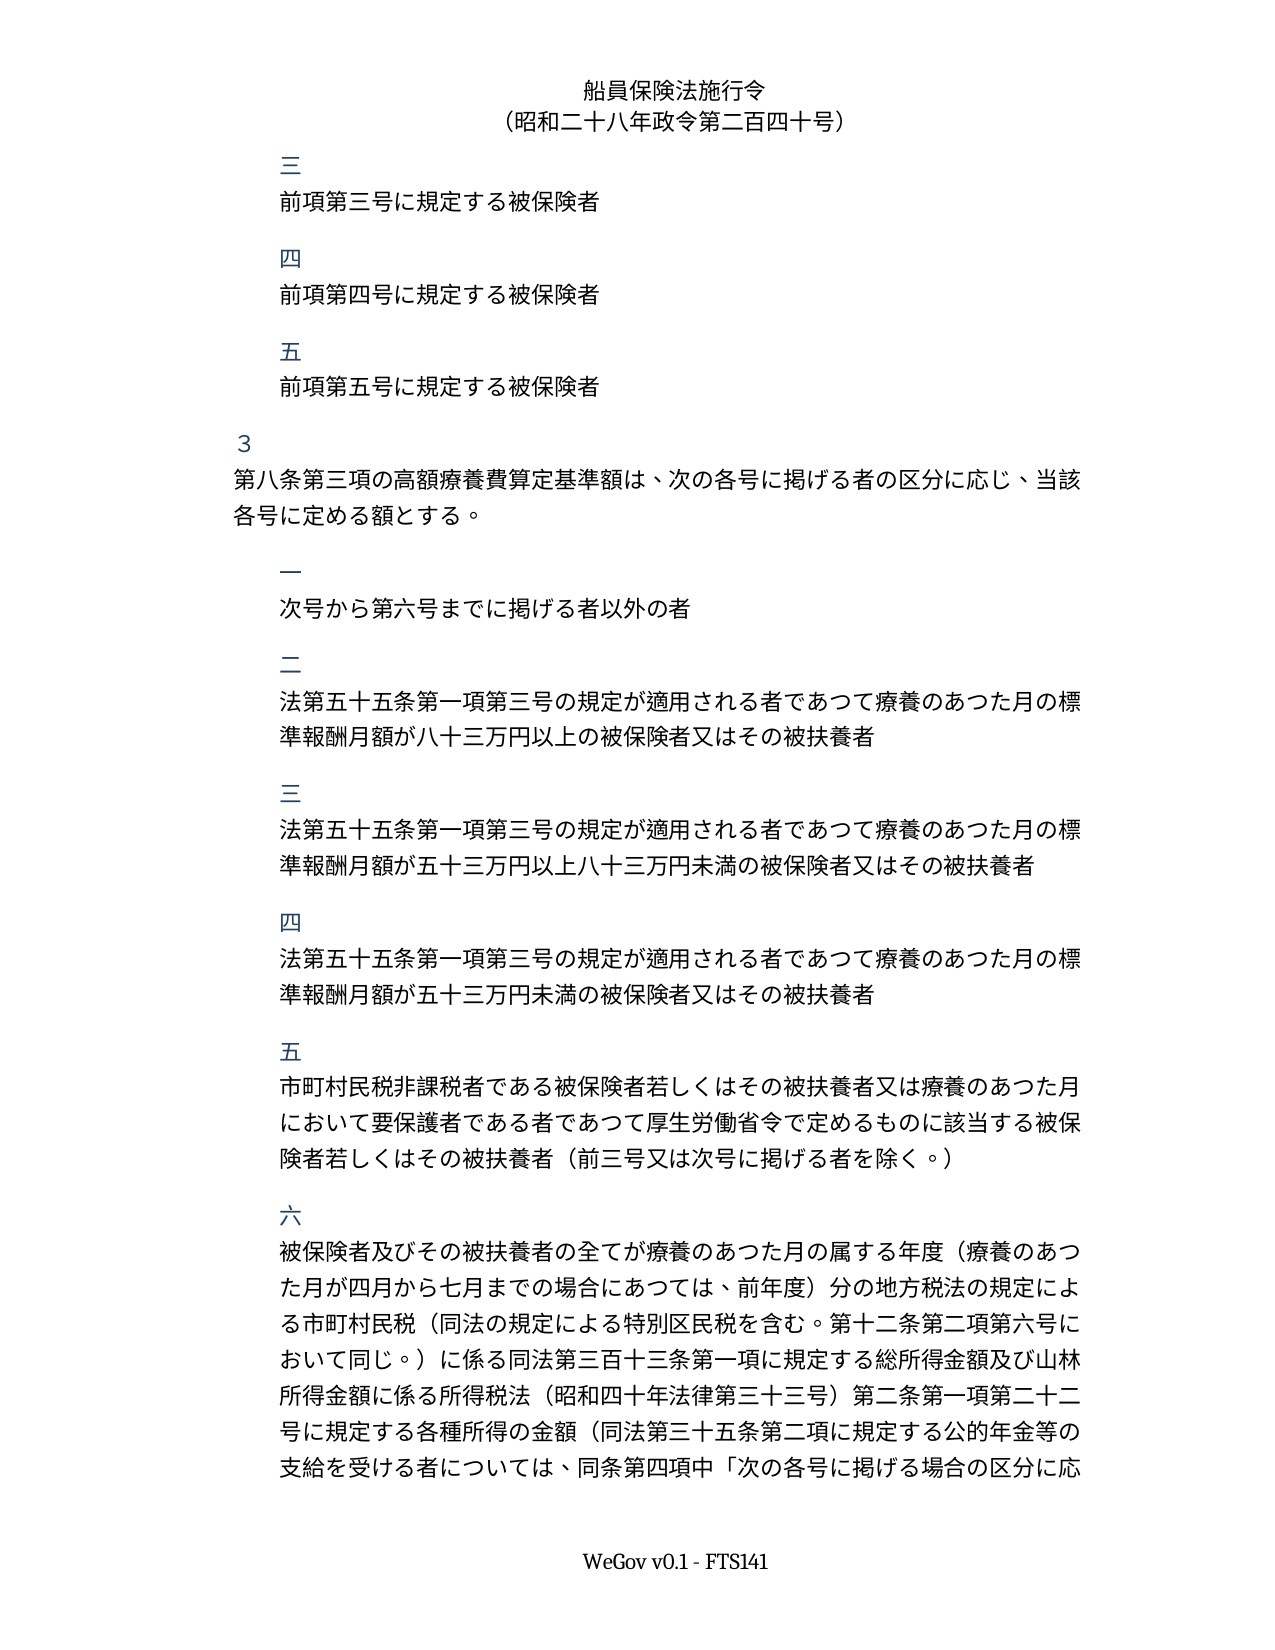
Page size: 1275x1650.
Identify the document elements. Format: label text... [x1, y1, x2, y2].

subtitle 六 [279, 1200, 1087, 1231]
subtitle 一 [279, 557, 1087, 588]
subtitle ３ [233, 428, 1087, 459]
text 法第五十五条第一項第三号の規定が適用される者であつて療養のあつた月の標準報酬月額が八十三万円以上の被保険者又はその被扶養者 [279, 685, 1087, 753]
subtitle 五 [279, 1035, 1087, 1067]
subtitle 四 [279, 907, 1087, 938]
subtitle 四 [279, 243, 1087, 274]
text 第八条第三項の高額療養費算定基準額は、次の各号に掲げる者の区分に応じ、当該各号に定める額とする。 [233, 464, 1087, 531]
text 前項第五号に規定する被保険者 [279, 371, 1087, 403]
text 法第五十五条第一項第三号の規定が適用される者であつて療養のあつた月の標準報酬月額が五十三万円未満の被保険者又はその被扶養者 [279, 943, 1087, 1010]
subtitle 三 [279, 150, 1087, 181]
text 前項第三号に規定する被保険者 [279, 186, 1087, 217]
text 次号から第六号までに掲げる者以外の者 [279, 593, 1087, 624]
text 市町村民税非課税者である被保険者若しくはその被扶養者又は療養のあつた月において要保護者である者であつて厚生労働省令で定めるものに該当する被保険者若しくはその被扶養者（前三号又は次号に掲げる者を除く。） [279, 1071, 1087, 1174]
text 法第五十五条第一項第三号の規定が適用される者であつて療養のあつた月の標準報酬月額が五十三万円以上八十三万円未満の被保険者又はその被扶養者 [279, 814, 1087, 881]
subtitle 二 [279, 649, 1087, 681]
subtitle 三 [279, 778, 1087, 809]
subtitle 五 [279, 335, 1087, 367]
text 前項第四号に規定する被保険者 [279, 279, 1087, 310]
